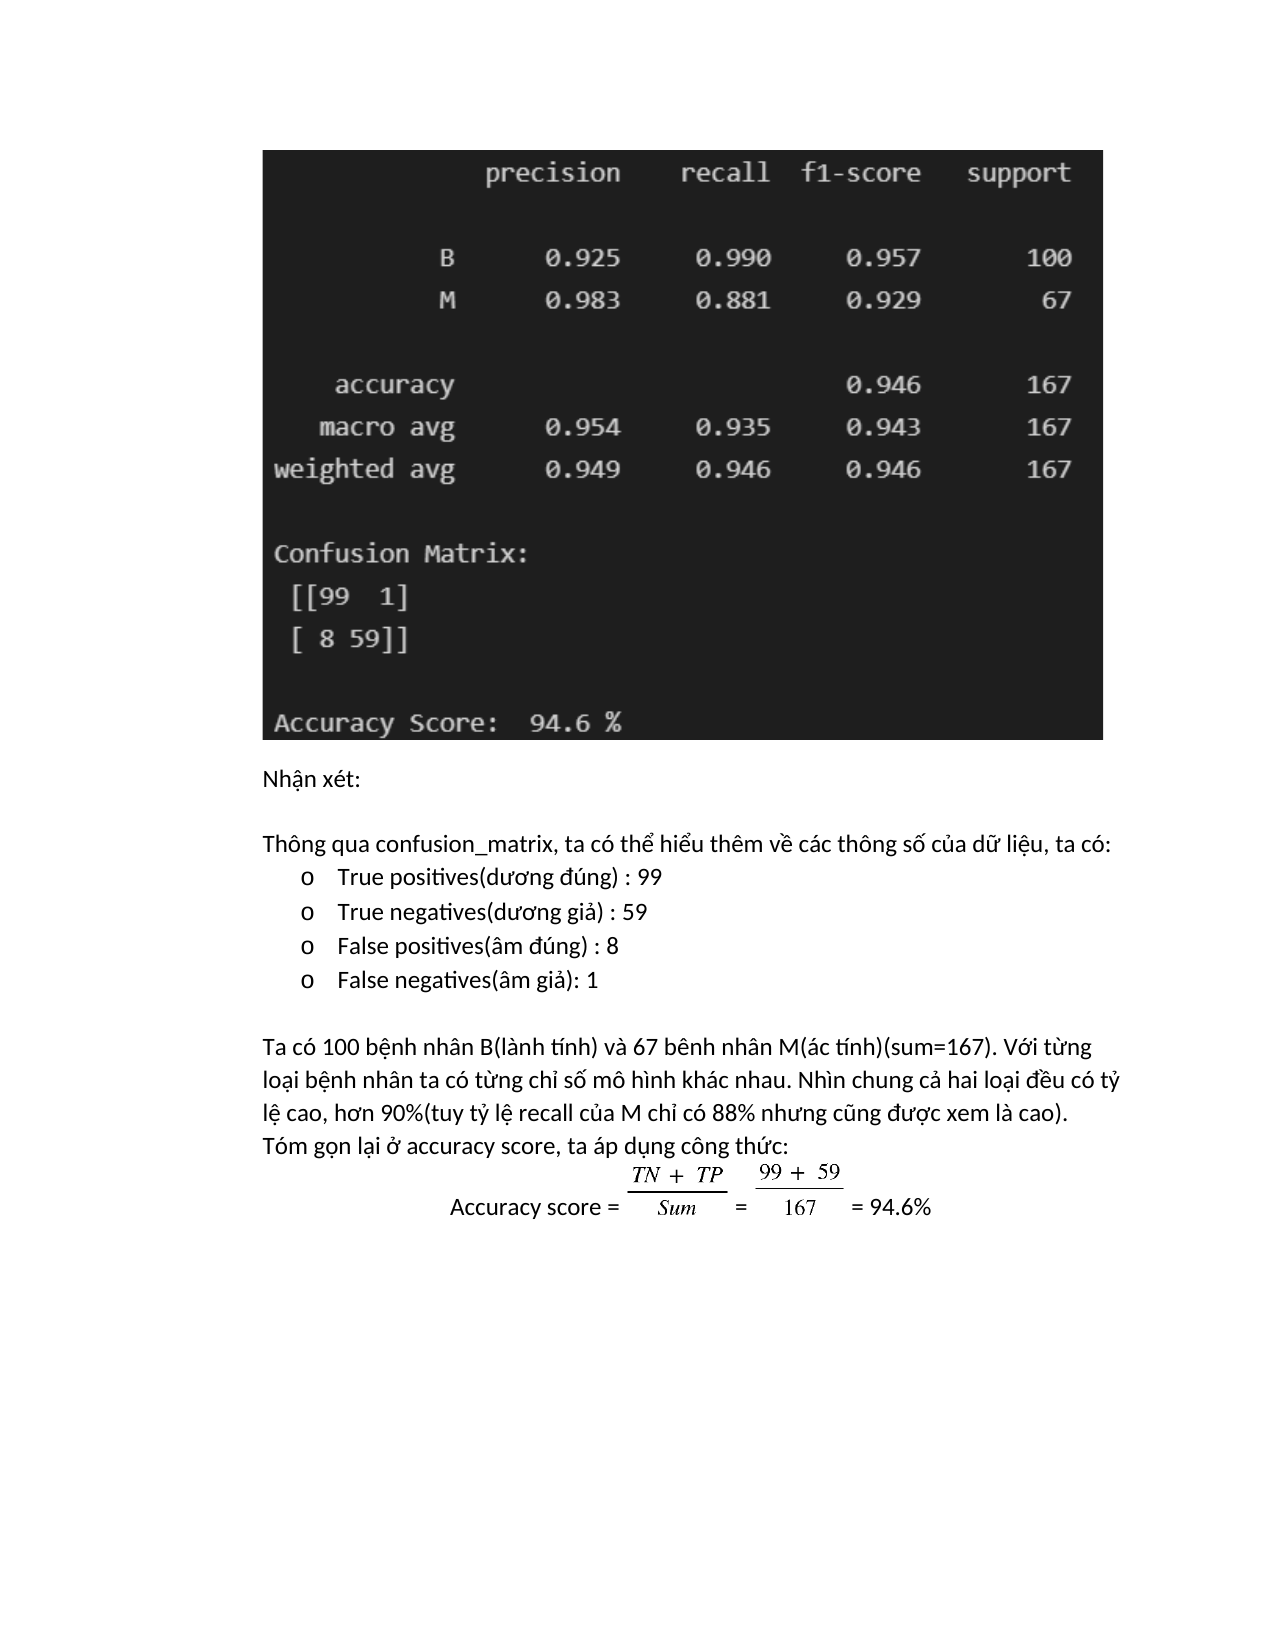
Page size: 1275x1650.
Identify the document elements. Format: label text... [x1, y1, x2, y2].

list Accuracy score = = = 94.6% [262, 1163, 1125, 1221]
picture [753, 1163, 846, 1215]
picture [262, 150, 1104, 740]
list False negatives(âm giả): 1 [300, 964, 1125, 996]
list True negatives(dương giả) : 59 [300, 896, 1125, 928]
list True positives(dương đúng) : 99 [300, 862, 1125, 893]
picture [625, 1167, 730, 1215]
list Tóm gọn lại ở accuracy score, ta áp dụng công thức: [262, 1130, 1125, 1161]
list False positives(âm đúng) : 8 [300, 930, 1125, 962]
list Ta có 100 bệnh nhân B(lành tính) và 67 bênh nhân M(ác tính)(sum=167). Với từng loại bệnh nhân ta có từng chỉ số mô hình khác nhau. Nhìn chung cả hai loại đều có tỷ lệ cao, hơn 90%(tuy tỷ lệ recall của M chỉ có 88% nhưng cũng được xem là cao). [262, 1032, 1125, 1128]
list Thông qua confusion_matrix, ta có thể hiểu thêm về các thông số của dữ liệu, ta có: [262, 829, 1125, 859]
